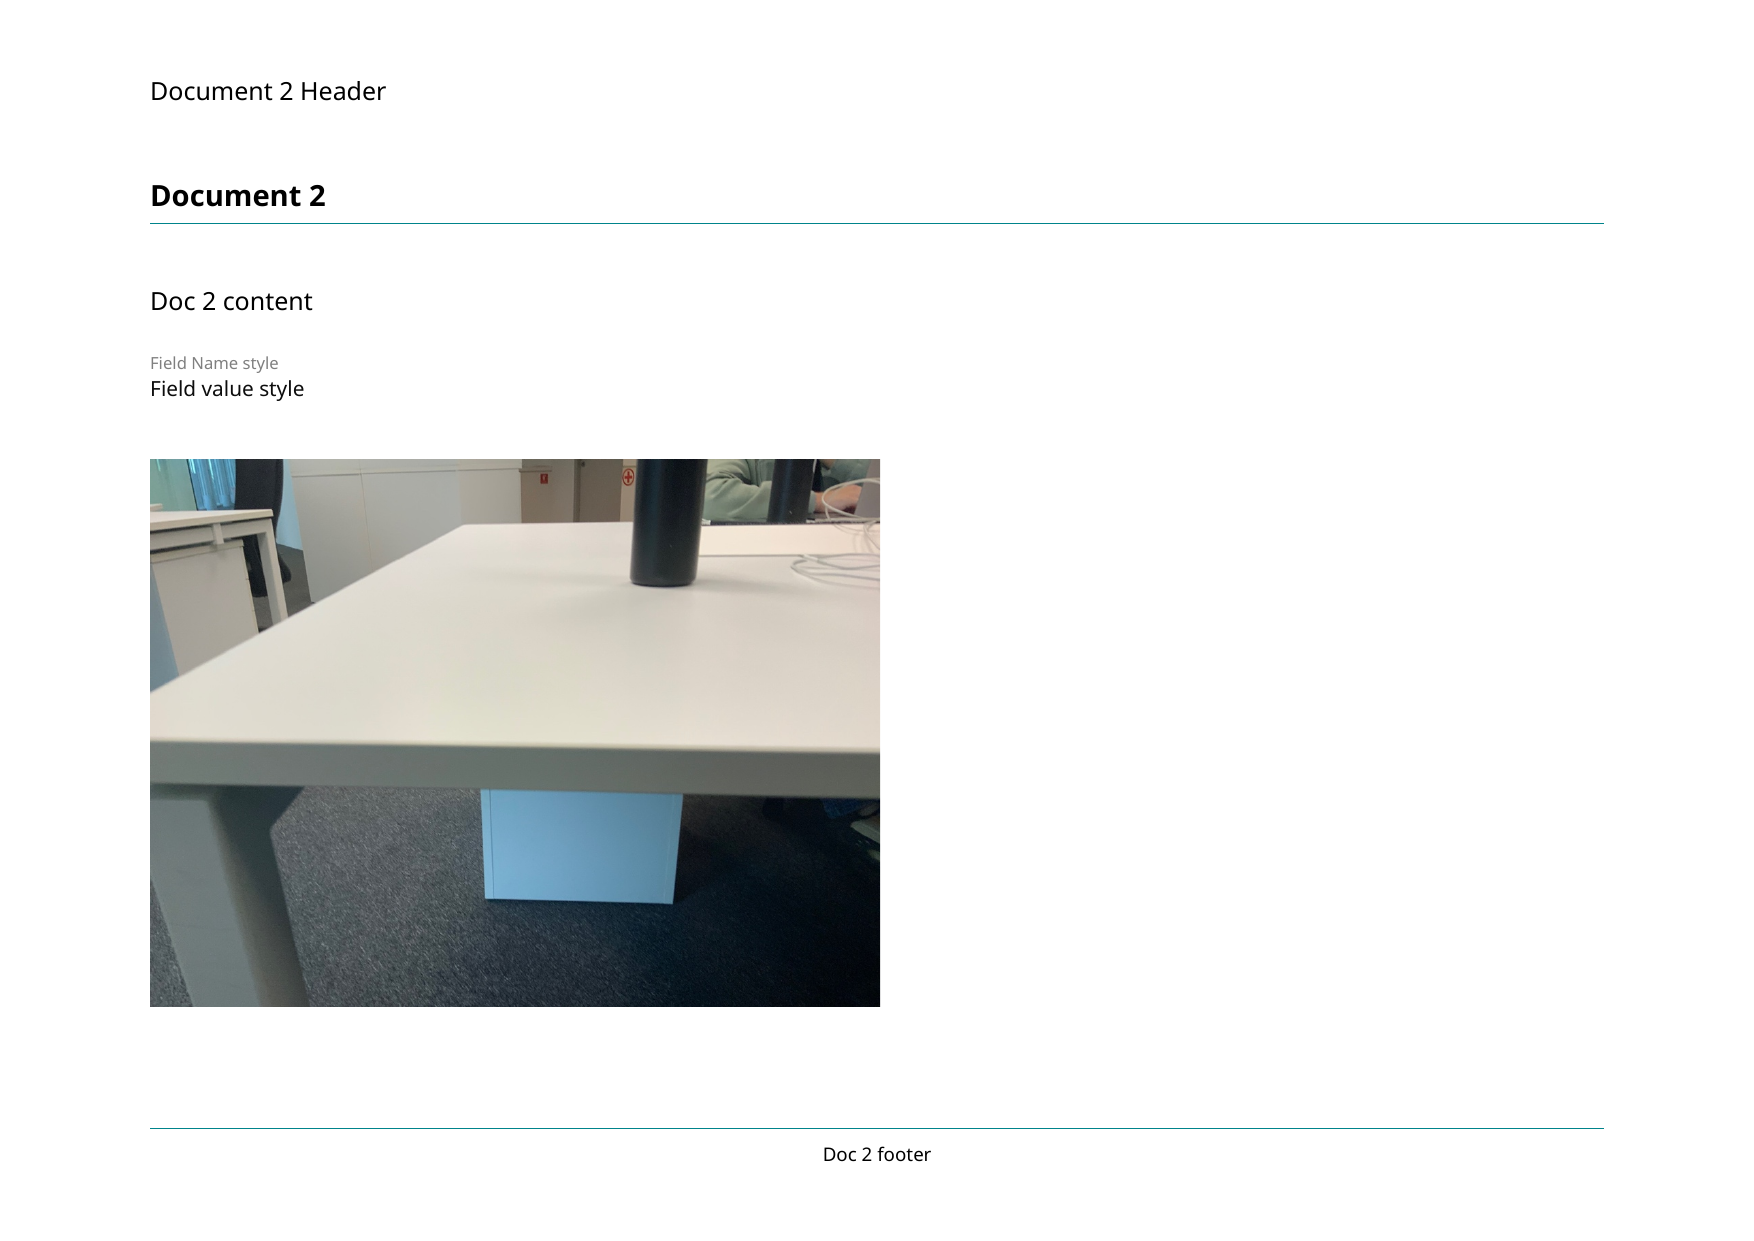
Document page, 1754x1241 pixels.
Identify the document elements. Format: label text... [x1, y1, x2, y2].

subtitle Document 2 [150, 175, 1604, 223]
text Doc 2 content [150, 283, 1604, 317]
picture [150, 459, 880, 1007]
text Field Name style [150, 351, 1604, 374]
text Field value style [150, 374, 1604, 402]
